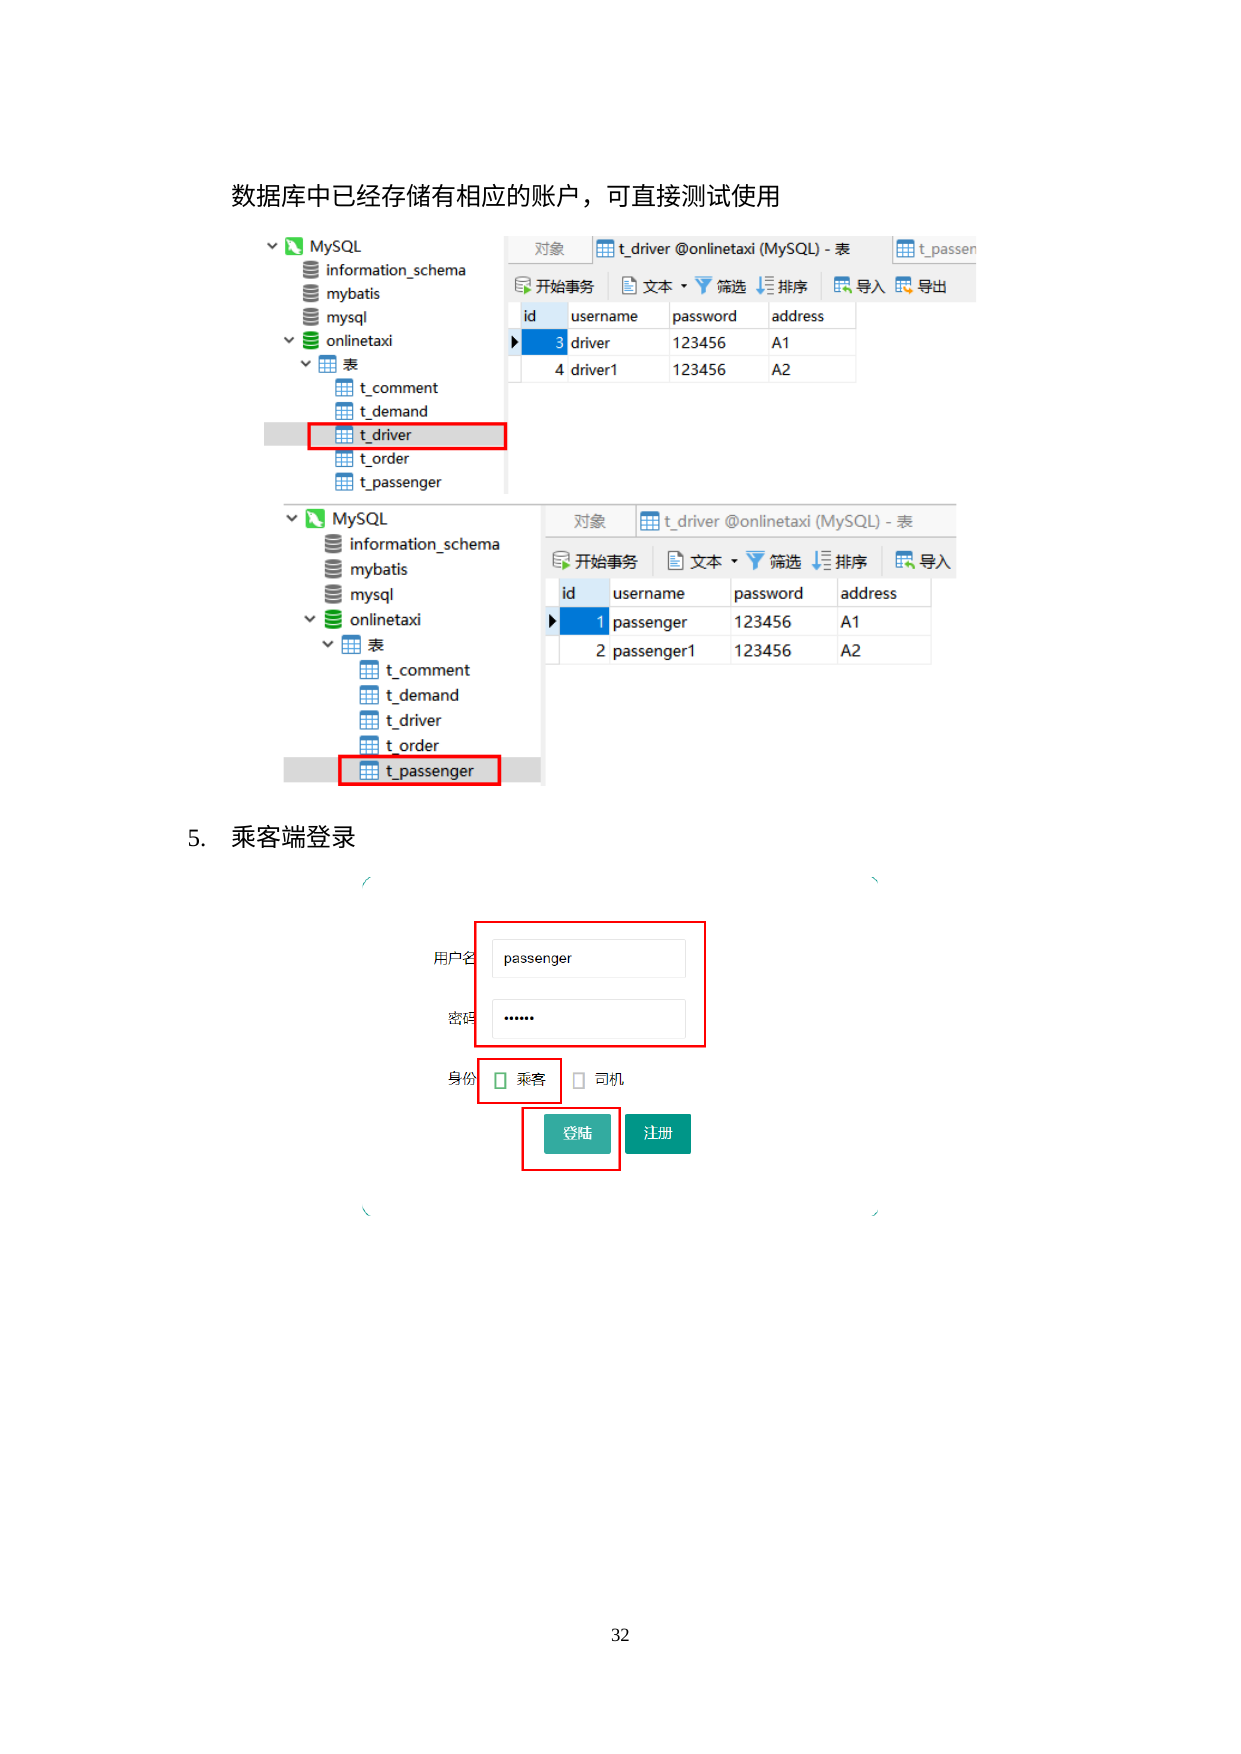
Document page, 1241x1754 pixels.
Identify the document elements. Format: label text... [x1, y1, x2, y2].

picture [362, 877, 878, 1216]
picture [283, 503, 957, 786]
list 乘客端登录 [187, 803, 1053, 868]
picture [264, 236, 977, 494]
text 数据库中已经存储有相应的账户，可直接测试使用 [187, 162, 1053, 227]
